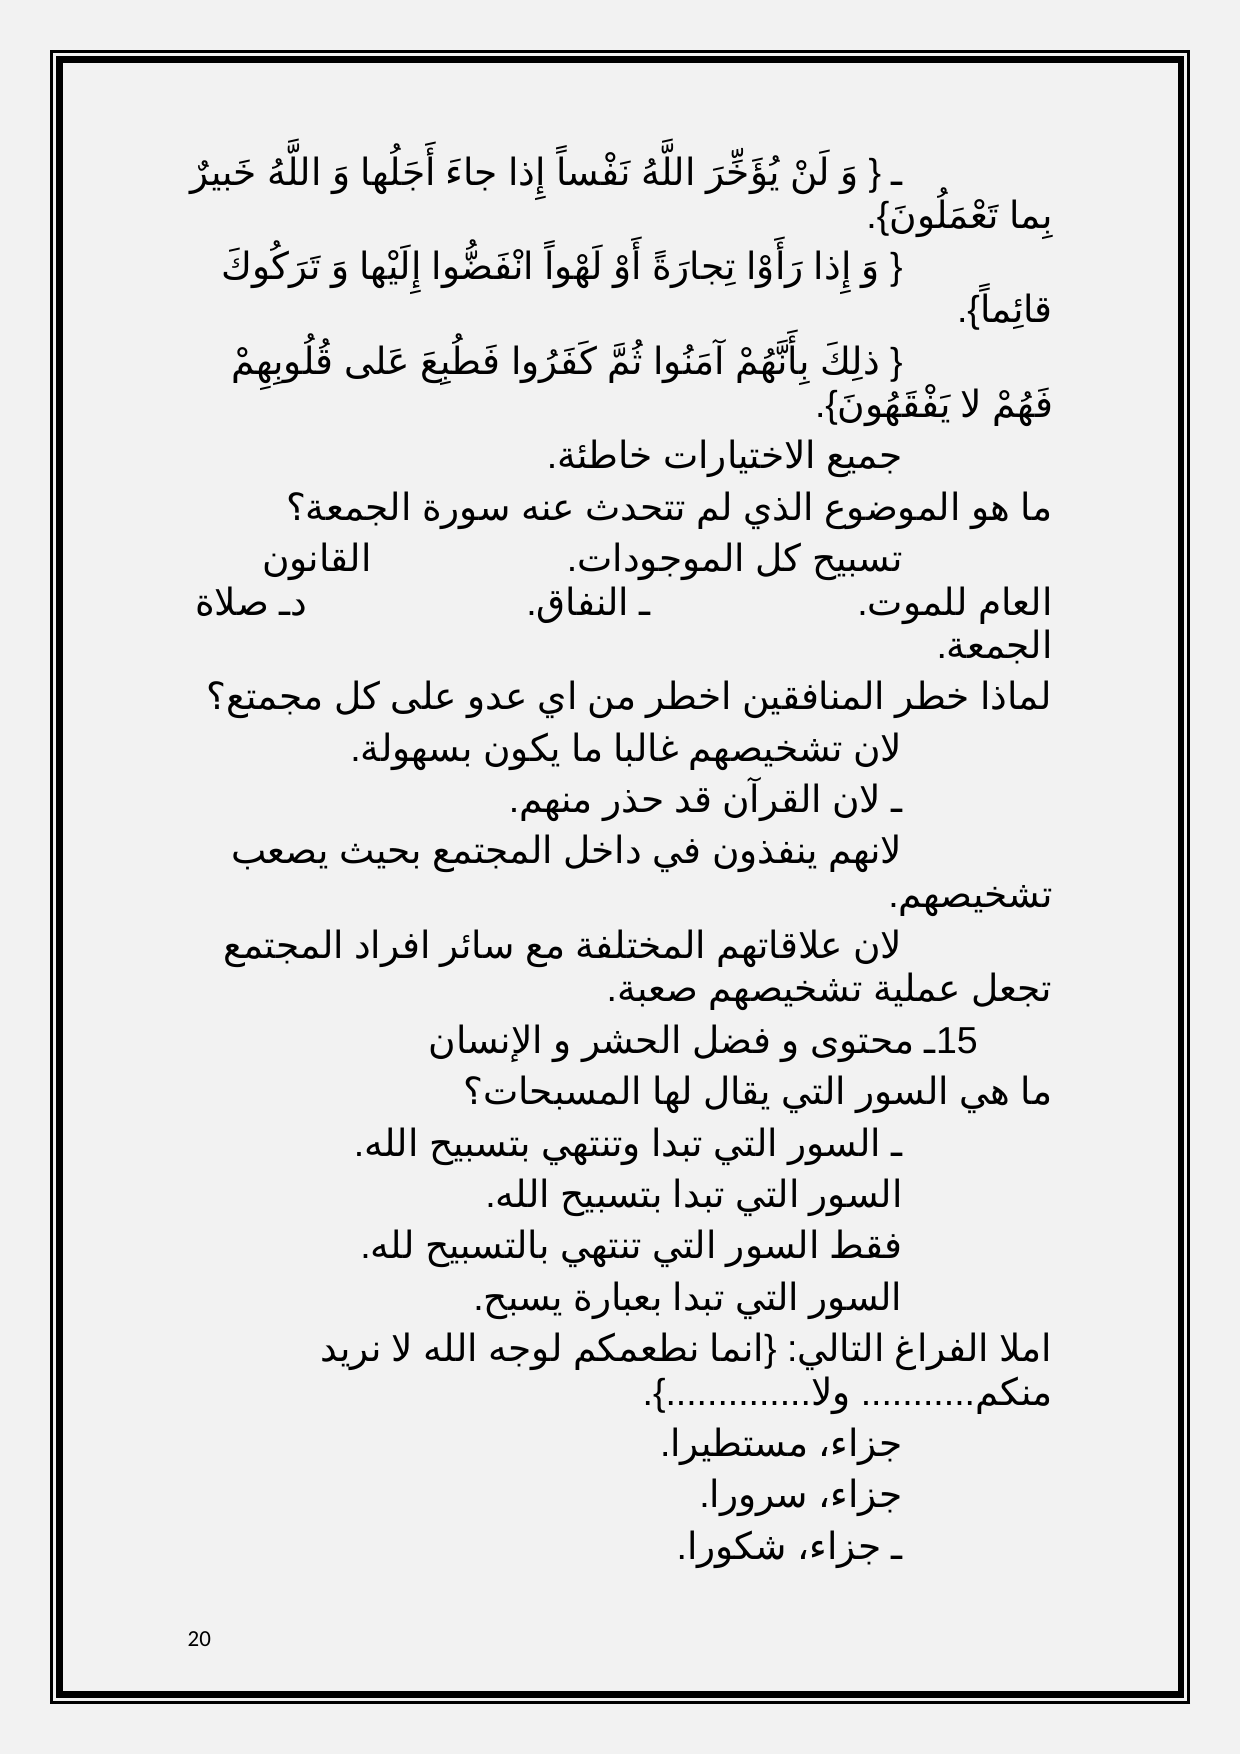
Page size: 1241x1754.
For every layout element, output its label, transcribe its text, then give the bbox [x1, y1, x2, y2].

text املا الفراغ التالي: {انما نطعمكم لوجه الله لا نريد منكم........... ولا..............}. [187, 1327, 1053, 1413]
text السور التي تبدا بتسبيح الله. [187, 1172, 1053, 1215]
text لان تشخيصهم غالبا ما يكون بسهولة. [187, 726, 1053, 769]
text لان علاقاتهم المختلفة مع سائر افراد المجتمع تجعل عملية تشخيصهم صعبة. [187, 923, 1053, 1009]
text ما هي السور التي يقال لها المسبحات؟ [187, 1069, 1053, 1112]
text لانهم ينفذون في داخل المجتمع بحيث يصعب تشخيصهم. [187, 829, 1053, 915]
text ـ { وَ لَنْ يُؤَخِّرَ اللَّهُ نَفْساً إِذا جاءَ أَجَلُها وَ اللَّهُ خَبيرٌ بِما تَعْمَلُونَ}. [187, 150, 1053, 236]
text فقط السور التي تنتهي بالتسبيح لله. [187, 1224, 1053, 1267]
text جزاء، مستطيرا. [187, 1421, 1053, 1464]
text { ذلِكَ بِأَنَّهُمْ آمَنُوا ثُمَّ كَفَرُوا فَطُبِعَ عَلى‏ قُلُوبِهِمْ فَهُمْ لا يَفْقَهُونَ}. [187, 339, 1053, 425]
text ـ السور التي تبدا وتنتهي بتسبيح الله. [187, 1121, 1053, 1164]
text 15ـ محتوى و فضل الحشر و الإنسان [187, 1018, 1053, 1061]
text ما هو الموضوع الذي لم تتحدث عنه سورة الجمعة؟ [187, 485, 1053, 528]
text لماذا خطر المنافقين اخطر من اي عدو على كل مجمتع؟ [187, 674, 1053, 717]
text { وَ إِذا رَأَوْا تِجارَةً أَوْ لَهْواً انْفَضُّوا إِلَيْها وَ تَرَكُوكَ قائِماً}. [187, 244, 1053, 331]
text تسبيح كل الموجودات. القانون العام للموت. ـ النفاق. دـ صلاة الجمعة. [187, 537, 1053, 666]
text ـ جزاء، شكورا. [187, 1524, 1053, 1567]
text جزاء، سرورا. [187, 1473, 1053, 1516]
text ـ لان القرآن قد حذر منهم. [187, 777, 1053, 820]
text السور التي تبدا بعبارة يسبح. [187, 1275, 1053, 1318]
text جميع الاختيارات خاطئة. [187, 434, 1053, 477]
